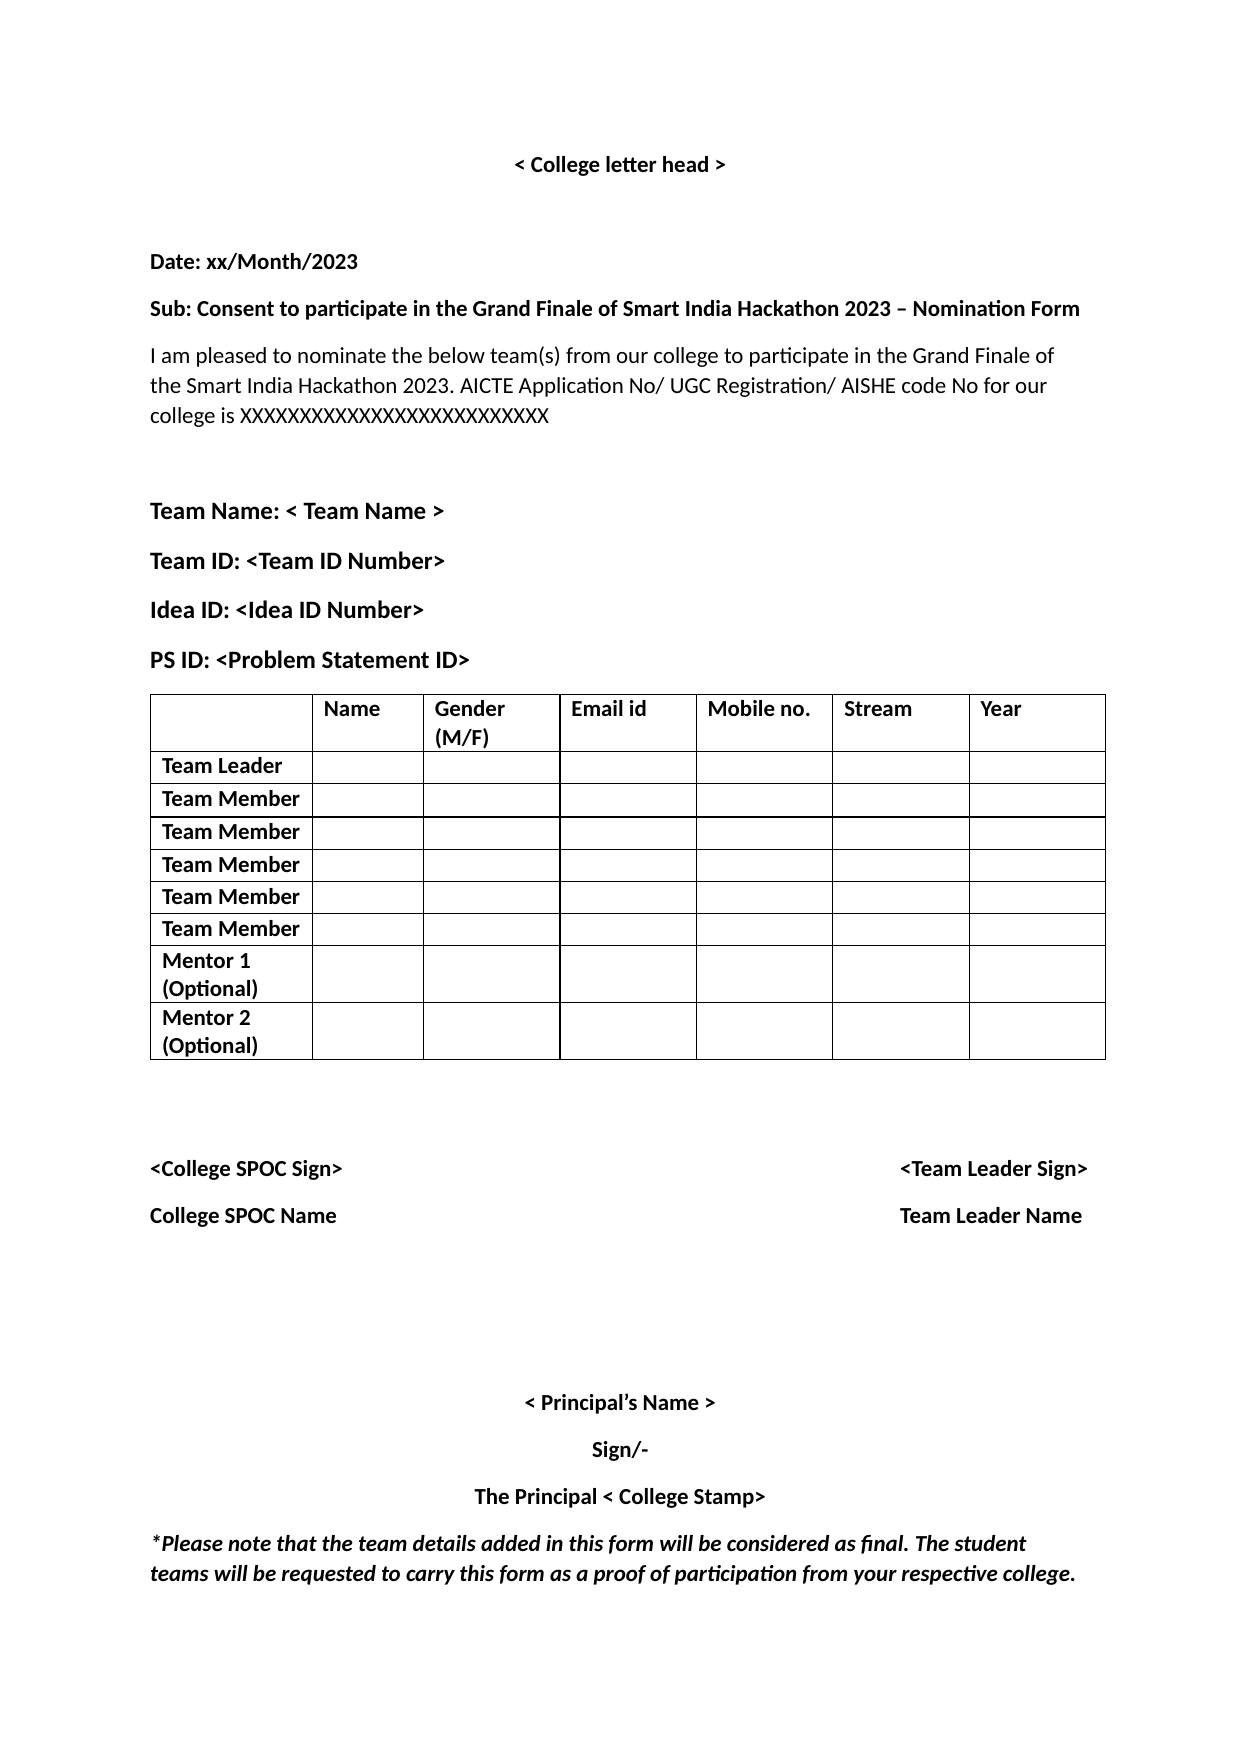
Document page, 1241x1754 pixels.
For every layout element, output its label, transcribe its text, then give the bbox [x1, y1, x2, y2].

table_cell Mentor 1 (Optional) [151, 946, 312, 1002]
table_cell [833, 882, 969, 913]
table_cell [313, 818, 423, 849]
table_cell [561, 752, 696, 783]
table_cell [561, 850, 696, 881]
table_cell [833, 818, 969, 849]
text <College SPOC Sign> <Team Leader Sign> [150, 1154, 1090, 1182]
table_cell [970, 946, 1105, 1002]
text The Principal < College Stamp> [150, 1482, 1090, 1510]
table_header [151, 695, 312, 751]
table_cell [313, 914, 423, 945]
table_cell Team Member [151, 882, 312, 913]
table_cell [561, 784, 696, 816]
table_cell [697, 752, 832, 783]
table_cell [313, 850, 423, 881]
text PS ID: <Problem Statement ID> [150, 644, 1090, 674]
table_cell Team Member [151, 914, 312, 945]
table_cell [424, 818, 559, 849]
table_cell [970, 1003, 1105, 1059]
table_cell [833, 784, 969, 816]
table_cell [424, 1003, 559, 1059]
table_cell [697, 850, 832, 881]
table_cell [833, 946, 969, 1002]
table_cell [970, 752, 1105, 783]
table_cell [833, 850, 969, 881]
table_cell [697, 882, 832, 913]
text Idea ID: <Idea ID Number> [150, 594, 1090, 625]
table_cell [697, 1003, 832, 1059]
table_cell [970, 784, 1105, 816]
table_cell [313, 752, 423, 783]
table_cell [833, 1003, 969, 1059]
table_cell Team Member [151, 784, 312, 816]
table_header Name [313, 695, 423, 751]
table_cell [697, 914, 832, 945]
table_cell Team Leader [151, 752, 312, 783]
text < College letter head > [150, 150, 1090, 178]
table_cell [970, 914, 1105, 945]
text Sub: Consent to participate in the Grand Finale of Smart India Hackathon 2023 – Nomination Form [150, 294, 1090, 322]
table_cell [561, 818, 696, 849]
table_header Stream [833, 695, 969, 751]
table_cell Team Member [151, 850, 312, 881]
text College SPOC Name Team Leader Name [150, 1201, 1090, 1229]
table_cell [970, 882, 1105, 913]
table_cell [561, 1003, 696, 1059]
table_cell [424, 914, 559, 945]
table_cell [970, 850, 1105, 881]
table_cell [313, 1003, 423, 1059]
table_cell [697, 818, 832, 849]
table_cell [424, 946, 559, 1002]
table_cell [561, 882, 696, 913]
text Team ID: <Team ID Number> [150, 545, 1090, 575]
table_cell [970, 818, 1105, 849]
table_cell [424, 850, 559, 881]
table_header Mobile no. [697, 695, 832, 751]
text < Principal’s Name > [150, 1388, 1090, 1417]
table_cell [313, 946, 423, 1002]
table_header Gender (M/F) [424, 695, 559, 751]
table_cell [424, 784, 559, 816]
table_cell [424, 752, 559, 783]
text Sign/- [150, 1435, 1090, 1463]
text I am pleased to nominate the below team(s) from our college to participate in the Grand Finale of the Smart India Hackathon 2023. AICTE Application No/ UGC Registration/ AISHE code No for our college is XXXXXXXXXXXXXXXXXXXXXXXXXX [150, 341, 1090, 429]
table_cell [561, 946, 696, 1002]
table_cell [833, 914, 969, 945]
table_cell [697, 784, 832, 816]
text Date: xx/Month/2023 [150, 247, 1090, 275]
table_cell Mentor 2 (Optional) [151, 1003, 312, 1059]
table_cell [313, 784, 423, 816]
table_header Email id [561, 695, 696, 751]
table_cell [561, 914, 696, 945]
table_header Year [970, 695, 1105, 751]
table_cell [697, 946, 832, 1002]
table_cell [833, 752, 969, 783]
text Team Name: < Team Name > [150, 495, 1090, 526]
table_cell [313, 882, 423, 913]
table_cell [424, 882, 559, 913]
table_cell Team Member [151, 818, 312, 849]
text *Please note that the team details added in this form will be considered as final. The student teams will be requested to carry this form as a proof of participation from your respective college. [150, 1529, 1090, 1587]
